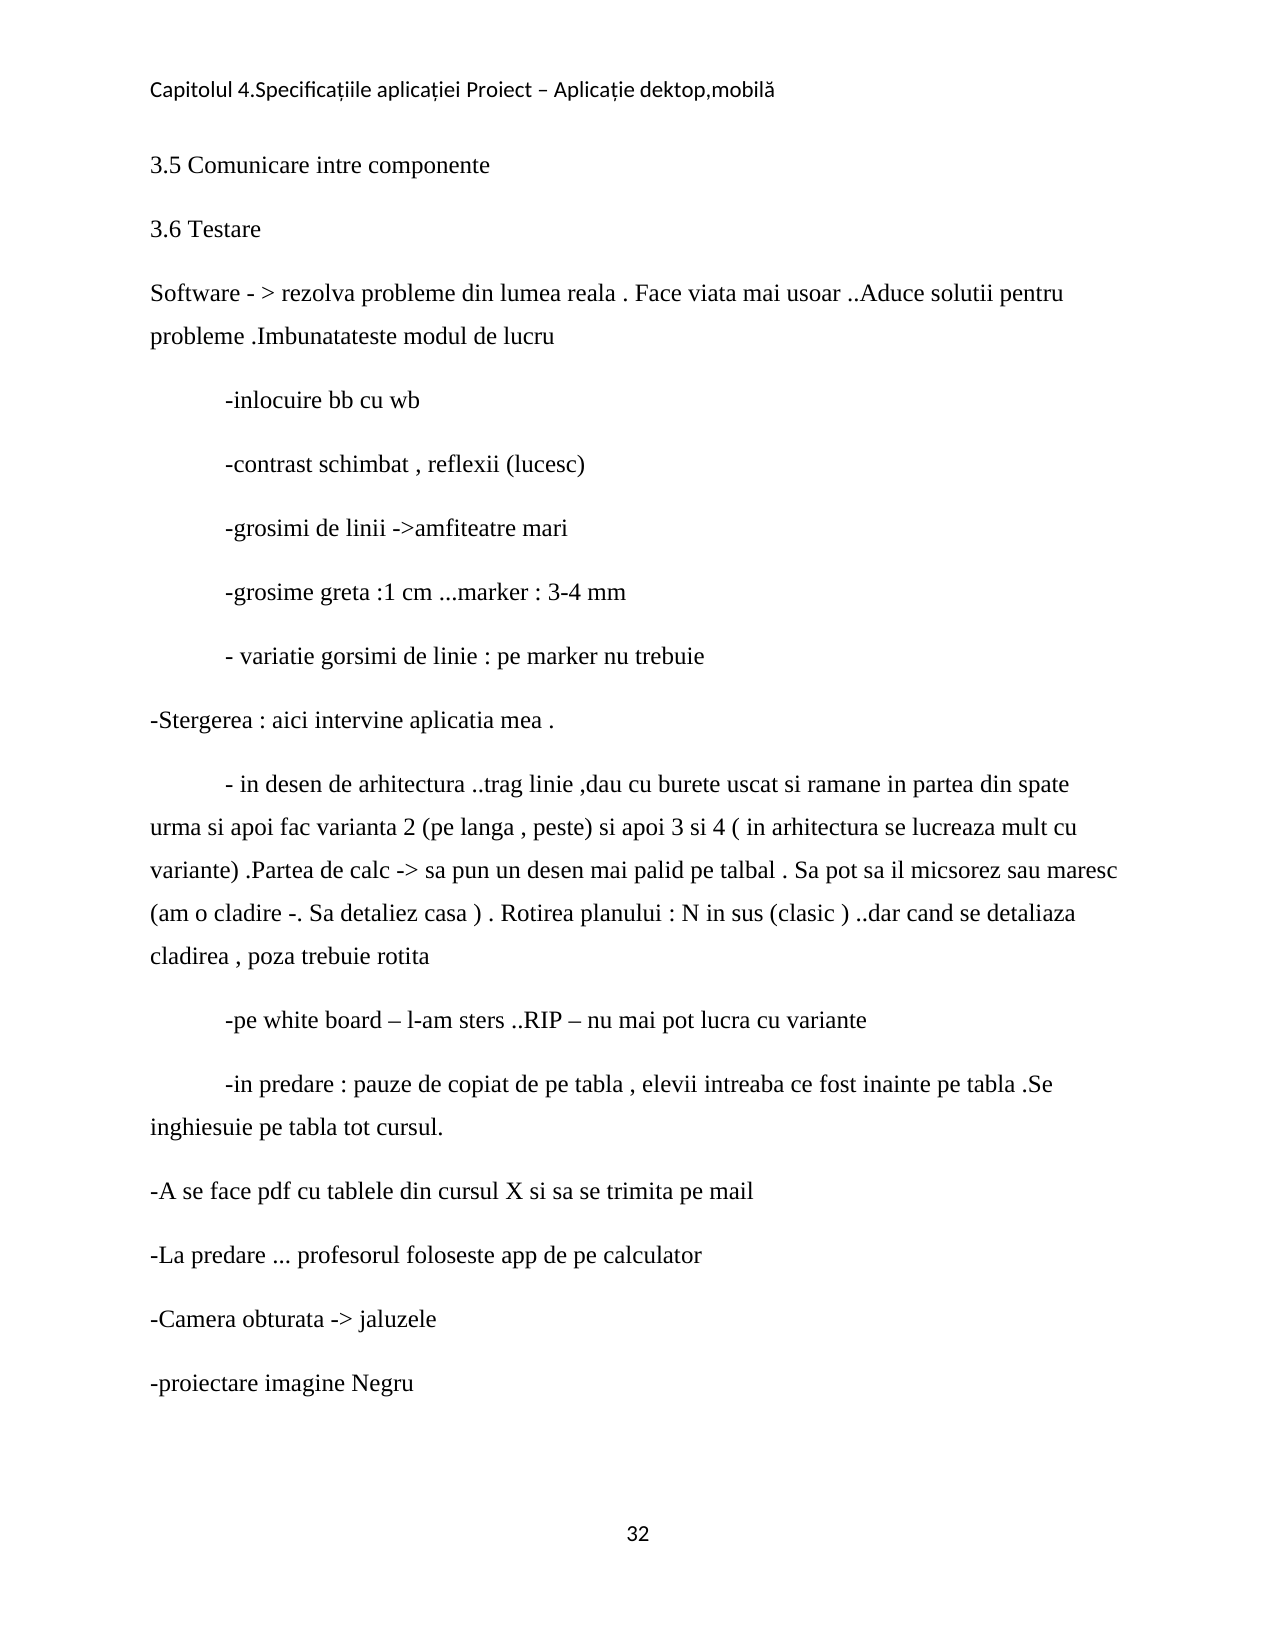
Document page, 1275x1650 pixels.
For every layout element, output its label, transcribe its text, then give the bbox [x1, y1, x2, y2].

text - in desen de arhitectura ..trag linie ,dau cu burete uscat si ramane in partea din spate urma si apoi fac varianta 2 (pe langa , peste) si apoi 3 si 4 ( in arhitectura se lucreaza mult cu variante) .Partea de calc -> sa pun un desen mai palid pe talbal . Sa pot sa il micsorez sau maresc (am o cladire -. Sa detaliez casa ) . Rotirea planului : N in sus (clasic ) ..dar cand se detaliaza cladirea , poza trebuie rotita [150, 769, 1125, 970]
text - variatie gorsimi de linie : pe marker nu trebuie [150, 641, 1125, 669]
text -contrast schimbat , reflexii (lucesc) [150, 449, 1125, 478]
text -pe white board – l-am sters ..RIP – nu mai pot lucra cu variante [150, 1005, 1125, 1034]
text Software - > rezolva probleme din lumea reala . Face viata mai usoar ..Aduce solutii pentru probleme .Imbunatateste modul de lucru [150, 278, 1125, 350]
text -A se face pdf cu tablele din cursul X si sa se trimita pe mail [150, 1176, 1125, 1205]
text -in predare : pauze de copiat de pe tabla , elevii intreaba ce fost inainte pe tabla .Se inghiesuie pe tabla tot cursul. [150, 1069, 1125, 1141]
text 3.6 Testare [150, 214, 1125, 243]
text -Camera obturata -> jaluzele [150, 1304, 1125, 1333]
text 3.5 Comunicare intre componente [150, 150, 1125, 179]
text -Stergerea : aici intervine aplicatia mea . [150, 705, 1125, 733]
text -inlocuire bb cu wb [150, 385, 1125, 414]
text -grosimi de linii ->amfiteatre mari [150, 513, 1125, 542]
text -La predare ... profesorul foloseste app de pe calculator [150, 1240, 1125, 1269]
text -grosime greta :1 cm ...marker : 3-4 mm [150, 577, 1125, 606]
text -proiectare imagine Negru [150, 1368, 1125, 1397]
